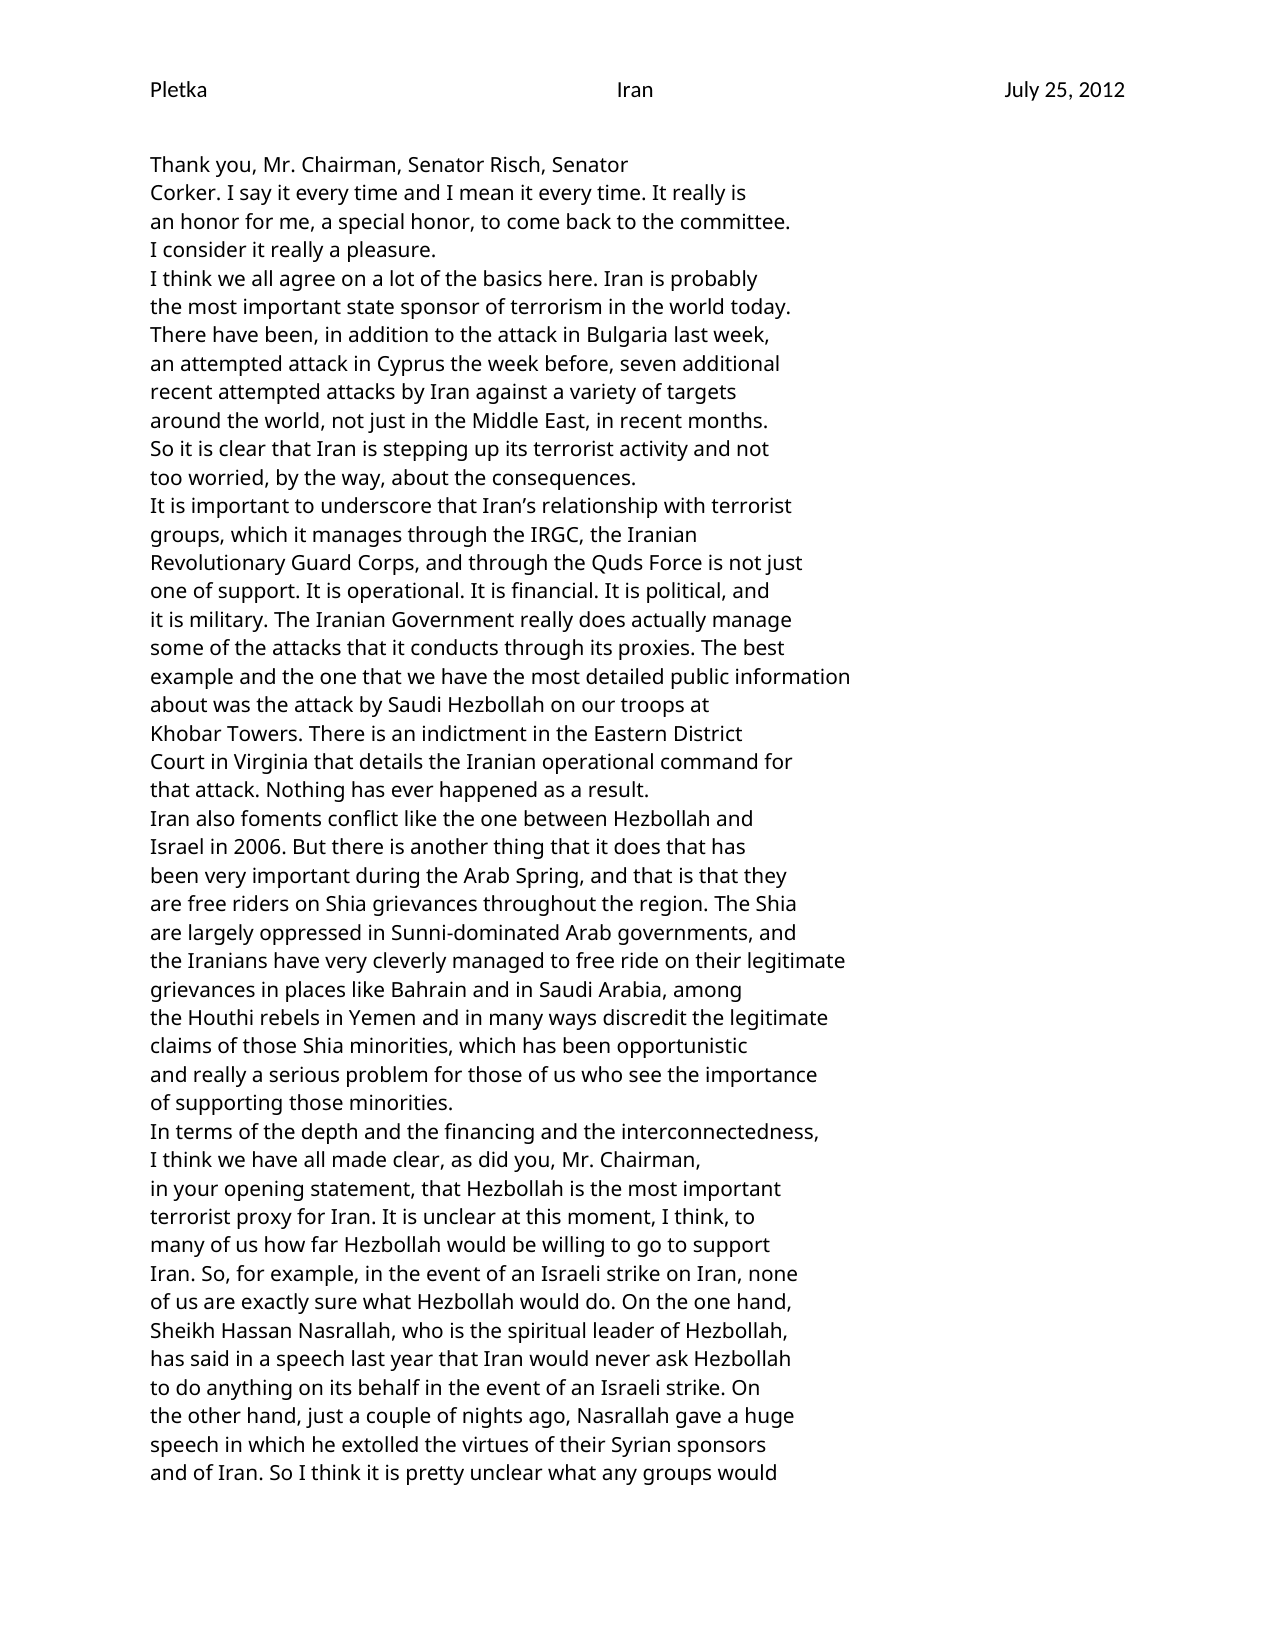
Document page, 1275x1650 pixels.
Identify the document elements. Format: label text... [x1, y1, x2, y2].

text that attack. Nothing has ever happened as a result. [150, 776, 1125, 804]
text of us are exactly sure what Hezbollah would do. On the one hand, [150, 1287, 1125, 1316]
text the Iranians have very cleverly managed to free ride on their legitimate [150, 946, 1125, 975]
text are free riders on Shia grievances throughout the region. The Shia [150, 889, 1125, 918]
text the Houthi rebels in Yemen and in many ways discredit the legitimate [150, 1003, 1125, 1032]
text Iran also foments conflict like the one between Hezbollah and [150, 804, 1125, 832]
text Iran. So, for example, in the event of an Israeli strike on Iran, none [150, 1259, 1125, 1287]
text Corker. I say it every time and I mean it every time. It really is [150, 178, 1125, 207]
text one of support. It is operational. It is financial. It is political, and [150, 577, 1125, 605]
text Revolutionary Guard Corps, and through the Quds Force is not just [150, 548, 1125, 577]
text an honor for me, a special honor, to come back to the committee. [150, 207, 1125, 235]
text has said in a speech last year that Iran would never ask Hezbollah [150, 1344, 1125, 1373]
text So it is clear that Iran is stepping up its terrorist activity and not [150, 434, 1125, 463]
text many of us how far Hezbollah would be willing to go to support [150, 1231, 1125, 1259]
text There have been, in addition to the attack in Bulgaria last week, [150, 321, 1125, 349]
text It is important to underscore that Iran’s relationship with terrorist [150, 491, 1125, 520]
text are largely oppressed in Sunni-dominated Arab governments, and [150, 918, 1125, 946]
text In terms of the depth and the financing and the interconnectedness, [150, 1117, 1125, 1145]
text and of Iran. So I think it is pretty unclear what any groups would [150, 1458, 1125, 1487]
text and really a serious problem for those of us who see the importance [150, 1060, 1125, 1088]
text terrorist proxy for Iran. It is unclear at this moment, I think, to [150, 1202, 1125, 1231]
text I think we have all made clear, as did you, Mr. Chairman, [150, 1145, 1125, 1174]
text it is military. The Iranian Government really does actually manage [150, 605, 1125, 633]
text I consider it really a pleasure. [150, 235, 1125, 264]
text grievances in places like Bahrain and in Saudi Arabia, among [150, 975, 1125, 1003]
text speech in which he extolled the virtues of their Syrian sponsors [150, 1430, 1125, 1458]
text I think we all agree on a lot of the basics here. Iran is probably [150, 264, 1125, 292]
text Khobar Towers. There is an indictment in the Eastern District [150, 719, 1125, 747]
text about was the attack by Saudi Hezbollah on our troops at [150, 690, 1125, 719]
text Israel in 2006. But there is another thing that it does that has [150, 832, 1125, 861]
text some of the attacks that it conducts through its proxies. The best [150, 633, 1125, 662]
text too worried, by the way, about the consequences. [150, 463, 1125, 491]
text been very important during the Arab Spring, and that is that they [150, 861, 1125, 889]
text around the world, not just in the Middle East, in recent months. [150, 406, 1125, 434]
text of supporting those minorities. [150, 1088, 1125, 1117]
text Sheikh Hassan Nasrallah, who is the spiritual leader of Hezbollah, [150, 1316, 1125, 1344]
text to do anything on its behalf in the event of an Israeli strike. On [150, 1373, 1125, 1401]
text the most important state sponsor of terrorism in the world today. [150, 292, 1125, 321]
text example and the one that we have the most detailed public information [150, 662, 1125, 690]
text in your opening statement, that Hezbollah is the most important [150, 1174, 1125, 1202]
text an attempted attack in Cyprus the week before, seven additional [150, 349, 1125, 377]
text Thank you, Mr. Chairman, Senator Risch, Senator [150, 150, 1125, 178]
text recent attempted attacks by Iran against a variety of targets [150, 377, 1125, 406]
text Court in Virginia that details the Iranian operational command for [150, 747, 1125, 776]
text the other hand, just a couple of nights ago, Nasrallah gave a huge [150, 1401, 1125, 1430]
text groups, which it manages through the IRGC, the Iranian [150, 520, 1125, 548]
text claims of those Shia minorities, which has been opportunistic [150, 1032, 1125, 1060]
